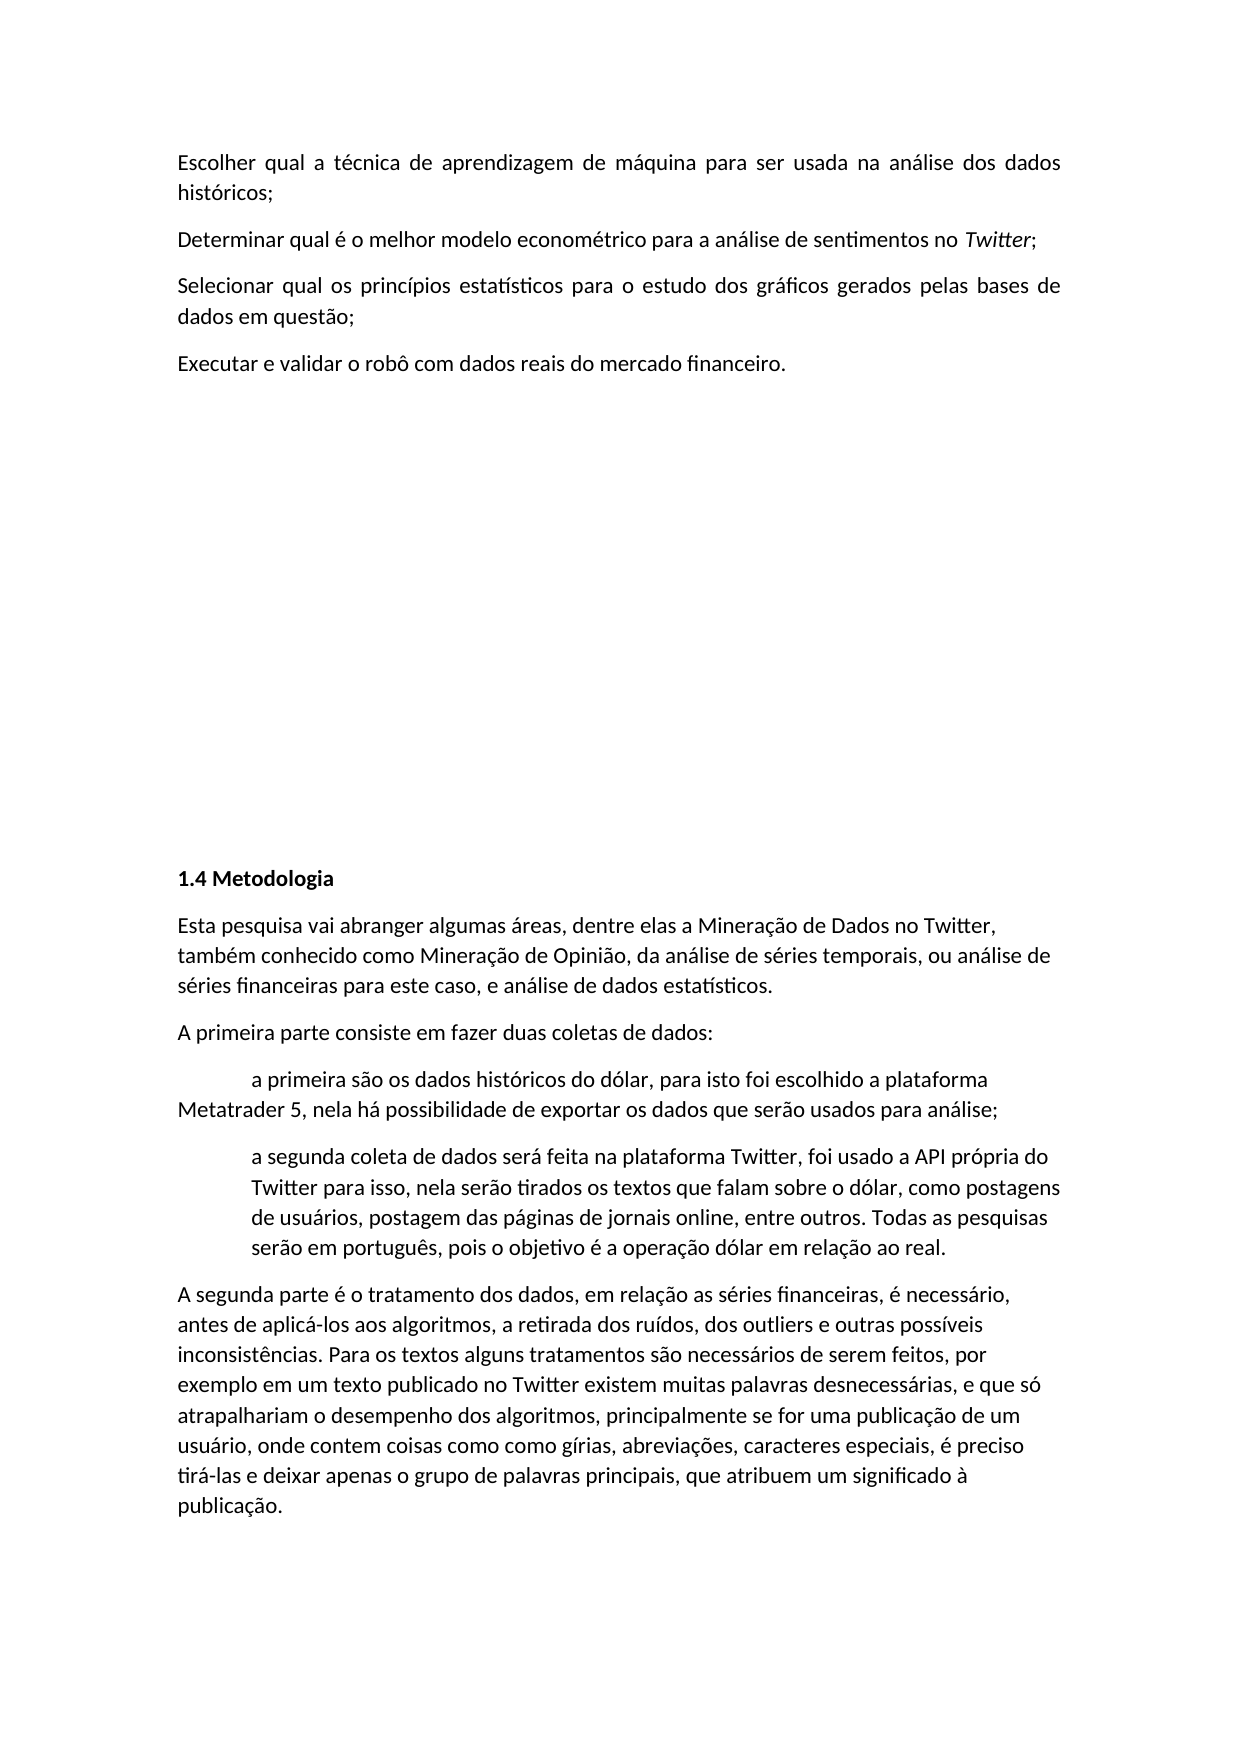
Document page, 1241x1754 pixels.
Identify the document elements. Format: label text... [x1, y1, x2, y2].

text Executar e validar o robô com dados reais do mercado financeiro. [177, 349, 1063, 377]
text Escolher qual a técnica de aprendizagem de máquina para ser usada na análise dos dados históricos; [177, 148, 1063, 206]
text Esta pesquisa vai abranger algumas áreas, dentre elas a Mineração de Dados no Twitter, também conhecido como Mineração de Opinião, da análise de séries temporais, ou análise de séries financeiras para este caso, e análise de dados estatísticos. [177, 911, 1063, 999]
text Determinar qual é o melhor modelo econométrico para a análise de sentimentos no Twitter; [177, 225, 1063, 253]
text 1.4 Metodologia [177, 864, 1063, 892]
text A primeira parte consiste em fazer duas coletas de dados: [177, 1018, 1063, 1046]
text a primeira são os dados históricos do dólar, para isto foi escolhido a plataforma Metatrader 5, nela há possibilidade de exportar os dados que serão usados para análise; [177, 1065, 1063, 1123]
text Selecionar qual os princípios estatísticos para o estudo dos gráficos gerados pelas bases de dados em questão; [177, 272, 1063, 330]
